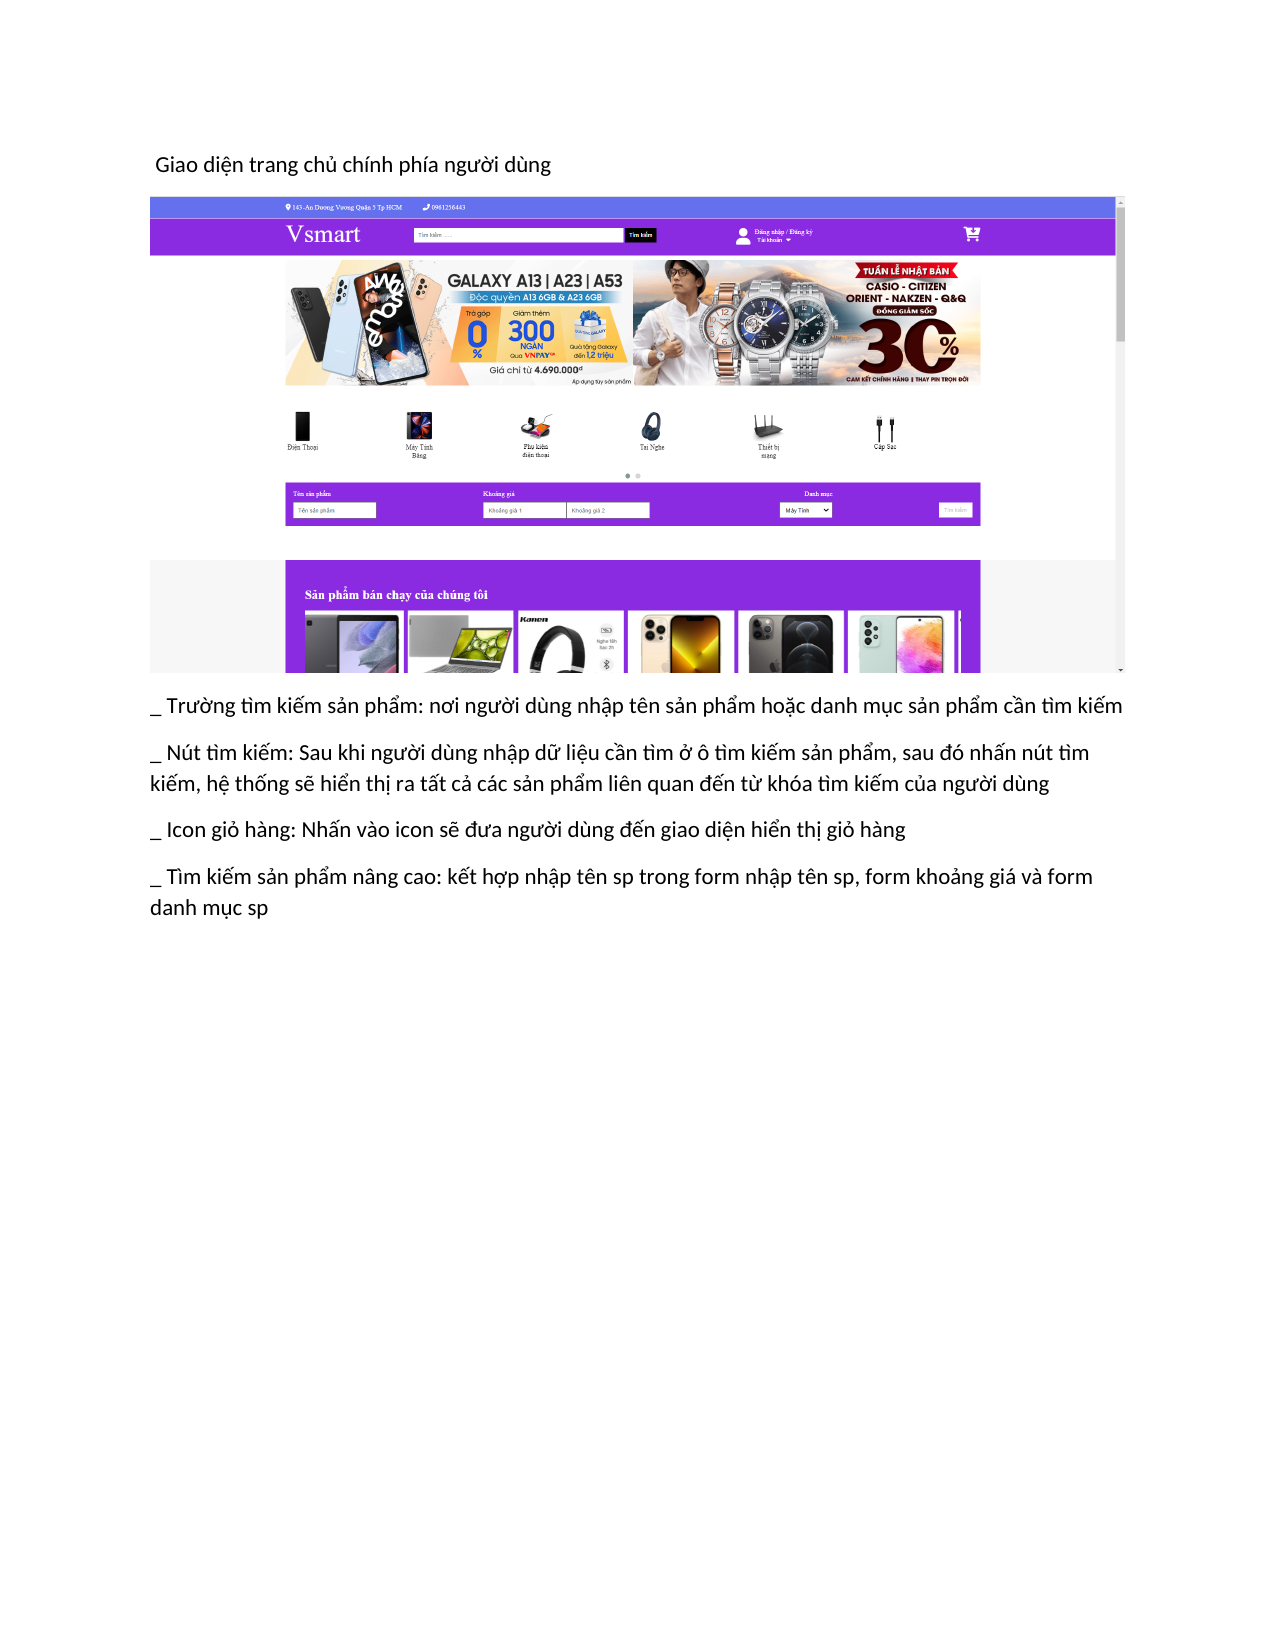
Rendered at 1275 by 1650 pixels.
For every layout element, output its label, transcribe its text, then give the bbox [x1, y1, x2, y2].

text _ Icon giỏ hàng: Nhấn vào icon sẽ đưa người dùng đến giao diện hiển thị giỏ hàng [150, 816, 1125, 843]
text _ Nút tìm kiếm: Sau khi người dùng nhập dữ liệu cần tìm ở ô tìm kiếm sản phẩm, sau đó nhấn nút tìm kiếm, hệ thống sẽ hiển thị ra tất cả các sản phẩm liên quan đến từ khóa tìm kiếm của người dùng [150, 738, 1125, 797]
text Giao diện trang chủ chính phía người dùng [150, 150, 1125, 178]
text _ Trường tìm kiếm sản phẩm: nơi người dùng nhập tên sản phẩm hoặc danh mục sản phẩm cần tìm kiếm [150, 692, 1125, 719]
picture [150, 196, 1125, 673]
text _ Tìm kiếm sản phẩm nâng cao: kết hợp nhập tên sp trong form nhập tên sp, form khoảng giá và form danh mục sp [150, 862, 1125, 921]
